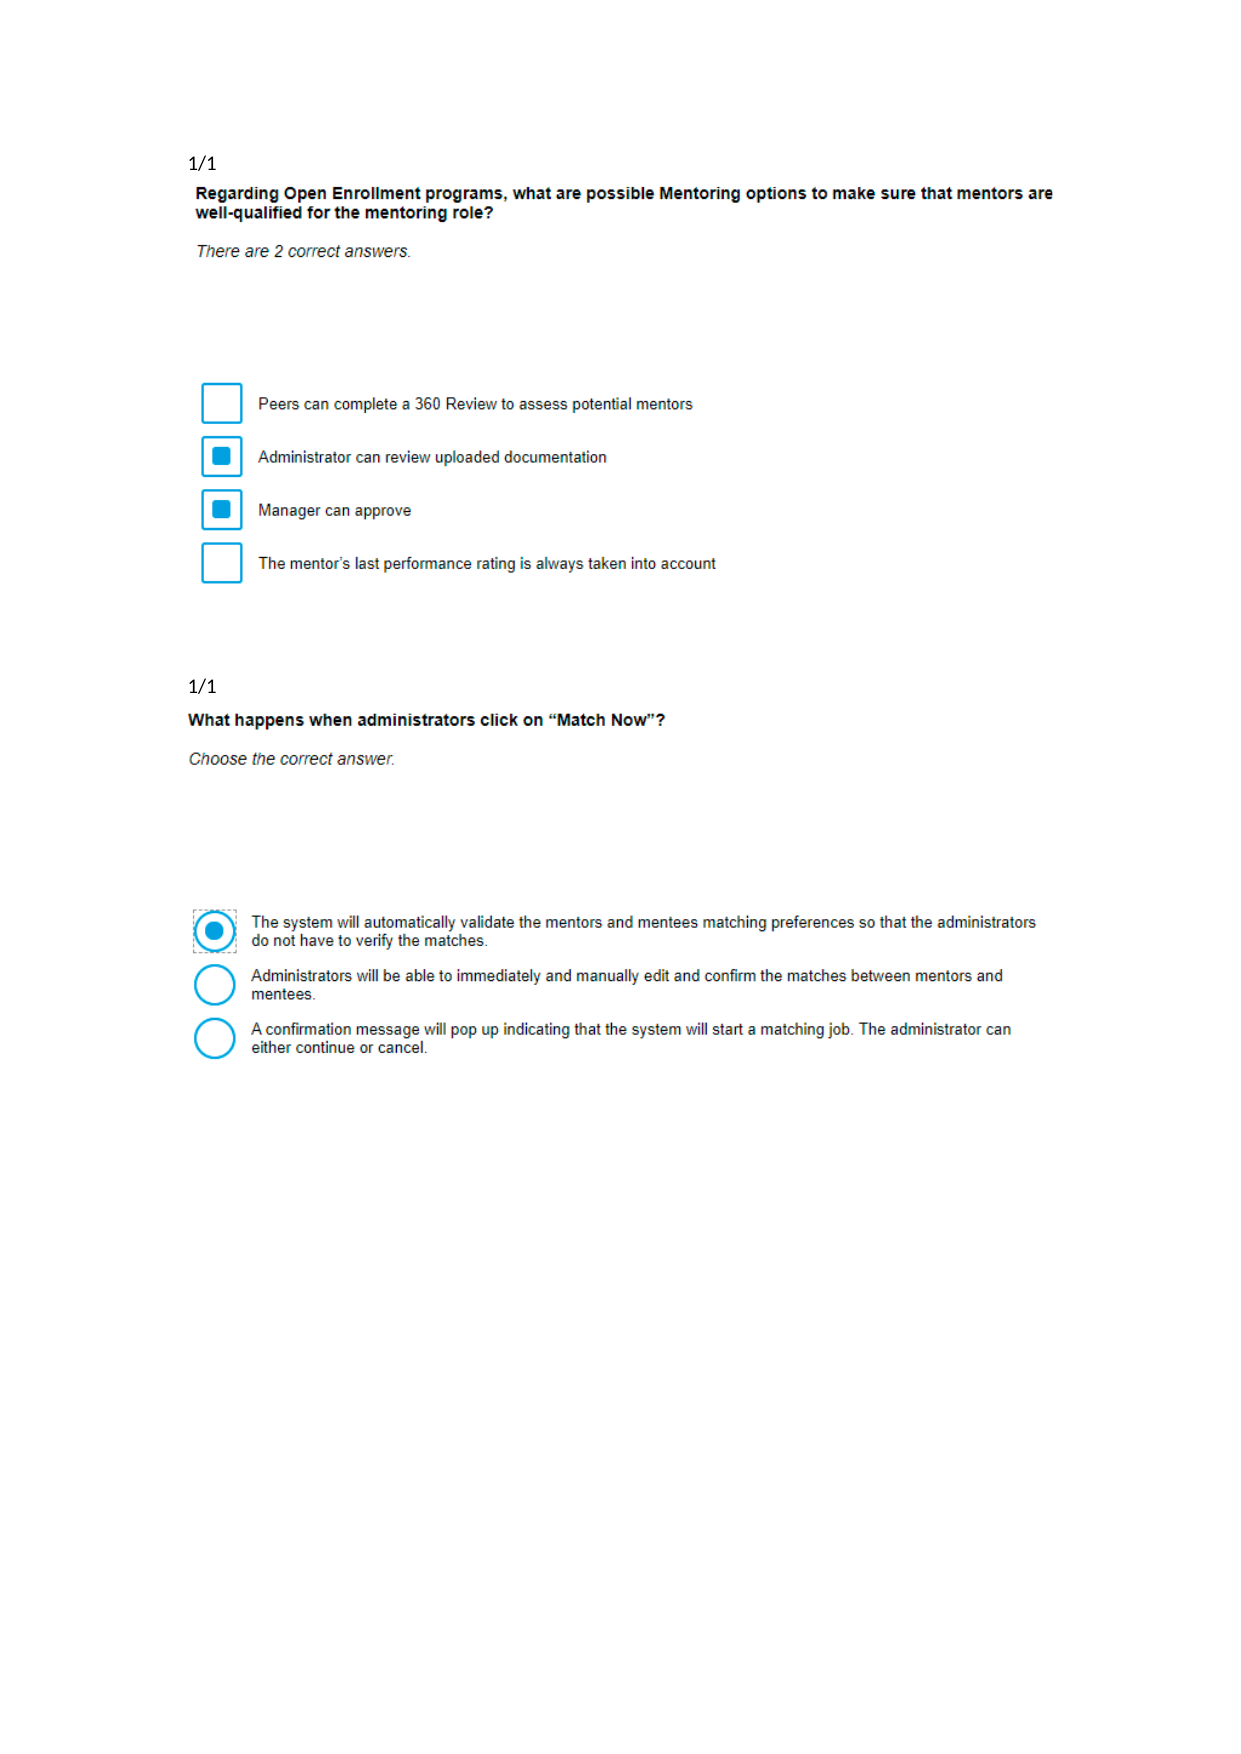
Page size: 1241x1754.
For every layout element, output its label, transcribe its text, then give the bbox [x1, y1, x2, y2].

picture [187, 175, 1053, 673]
picture [187, 698, 1052, 1171]
text 1/1 [187, 150, 1053, 175]
